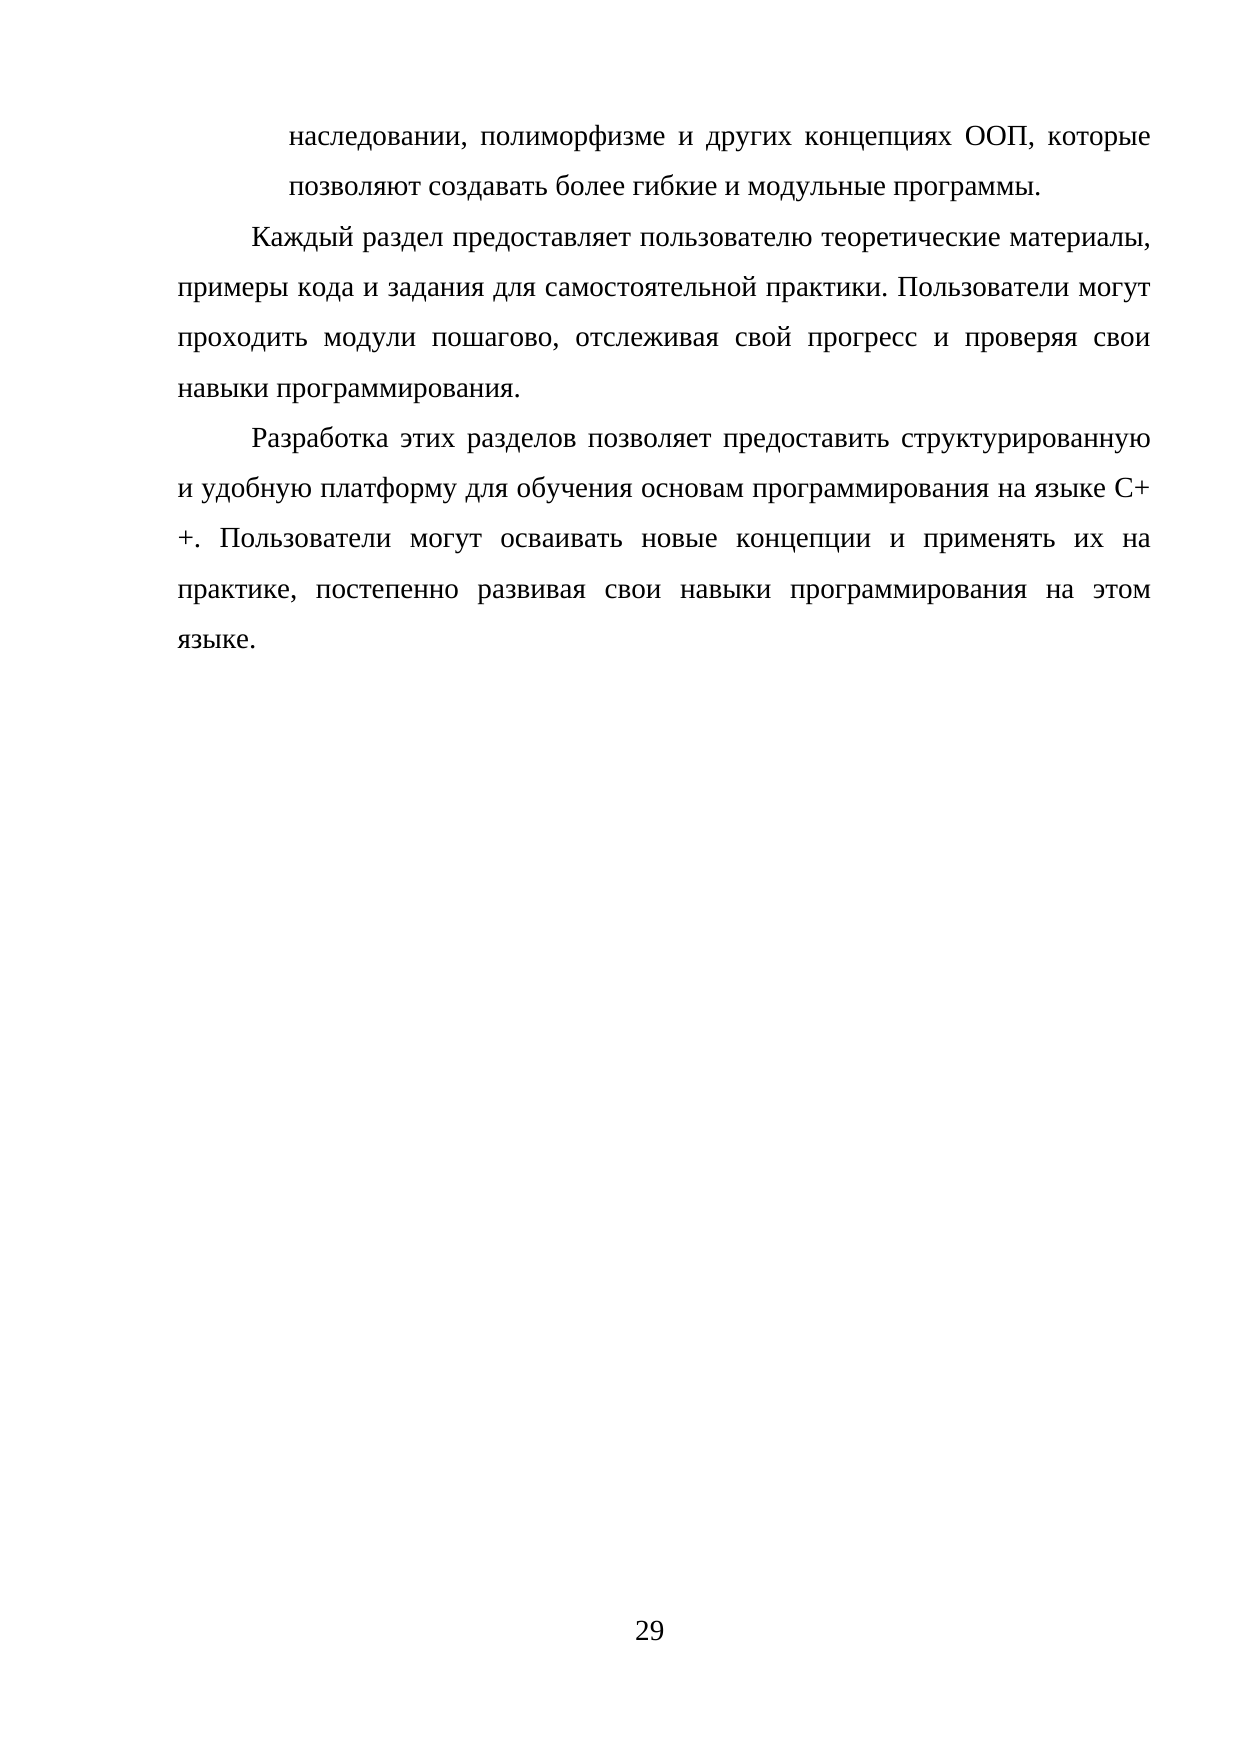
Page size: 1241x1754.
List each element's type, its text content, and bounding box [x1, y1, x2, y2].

text Каждый раздел предоставляет пользователю теоретические материалы, примеры кода и задания для самостоятельной практики. Пользователи могут проходить модули пошагово, отслеживая свой прогресс и проверяя свои навыки программирования. [177, 219, 1152, 403]
text Разработка этих разделов позволяет предоставить структурированную и удобную платформу для обучения основам программирования на языке C++. Пользователи могут осваивать новые концепции и применять их на практике, постепенно развивая свои навыки программирования на этом языке. [177, 420, 1152, 655]
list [251, 118, 1152, 202]
